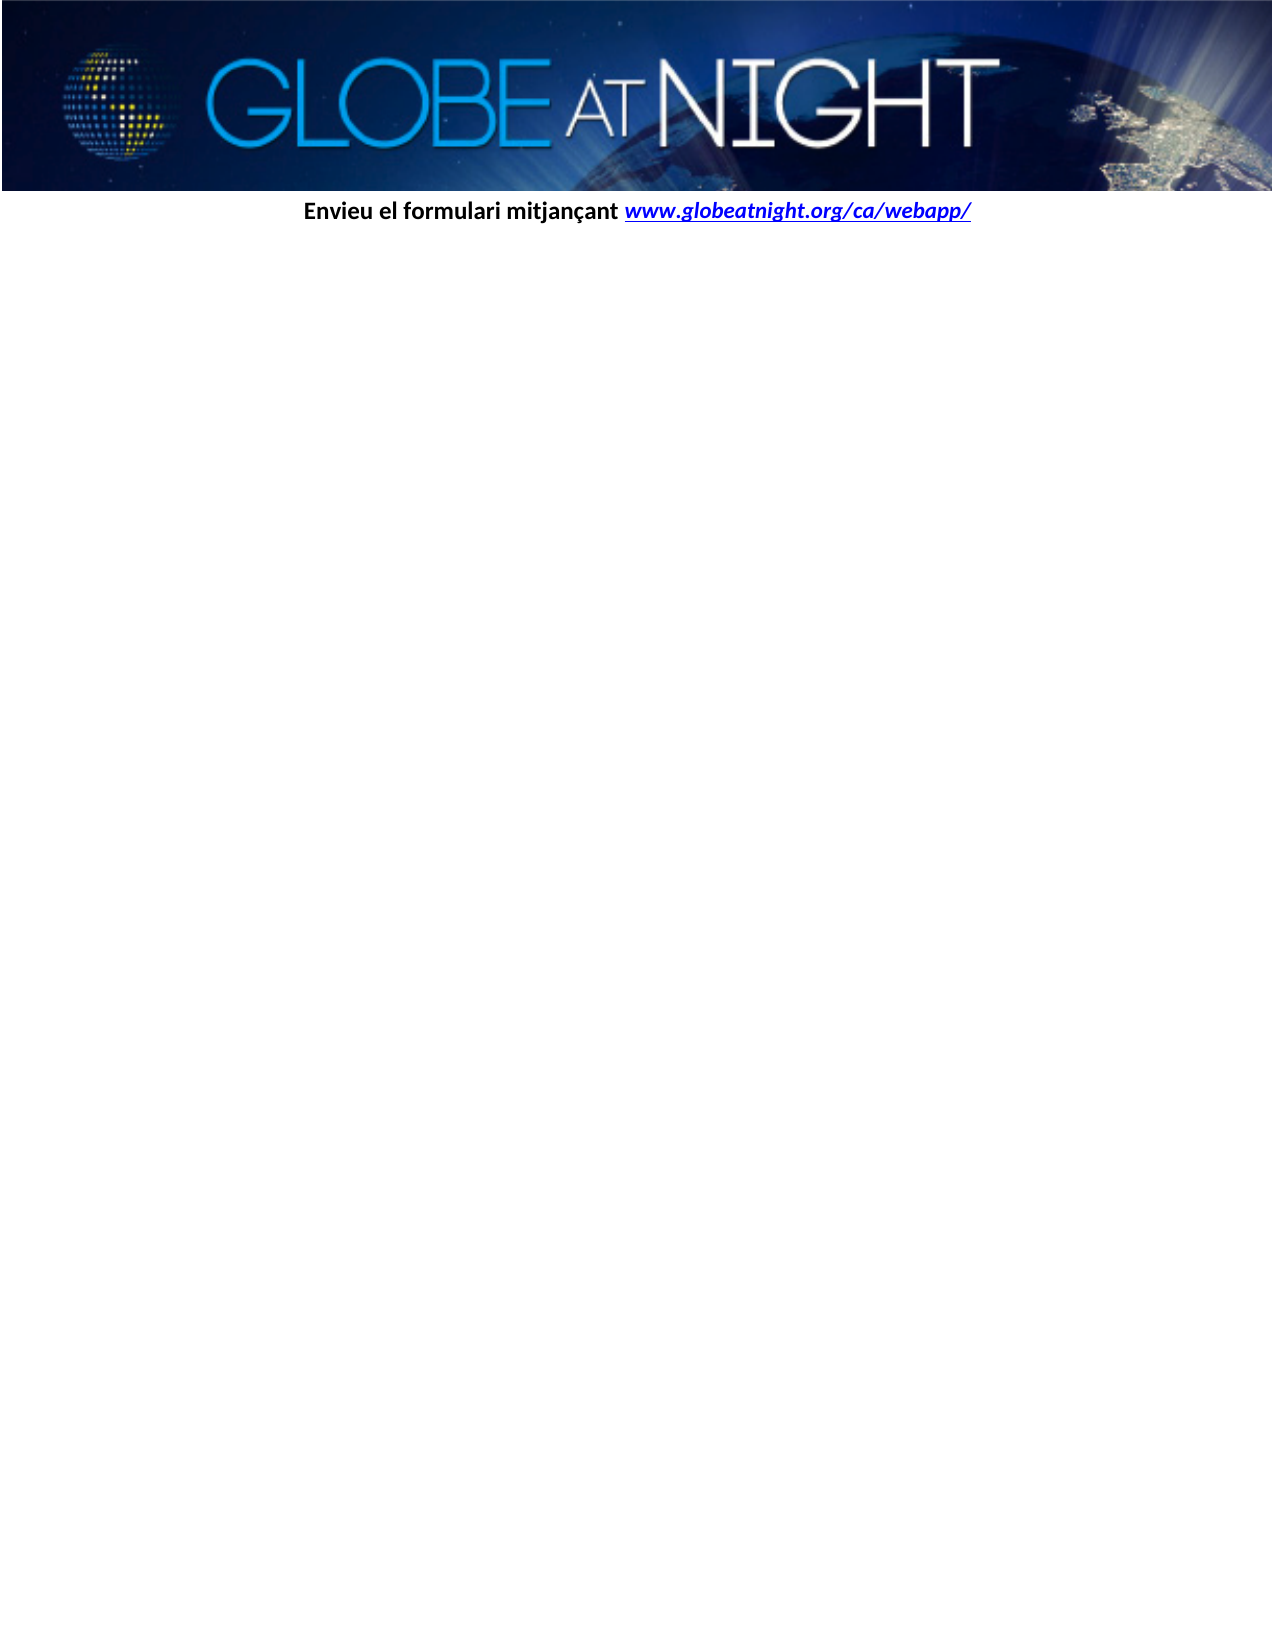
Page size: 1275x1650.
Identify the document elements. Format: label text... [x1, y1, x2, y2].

text Envieu el formulari mitjançant www.globeatnight.org/ca/webapp/ [75, 191, 1200, 226]
